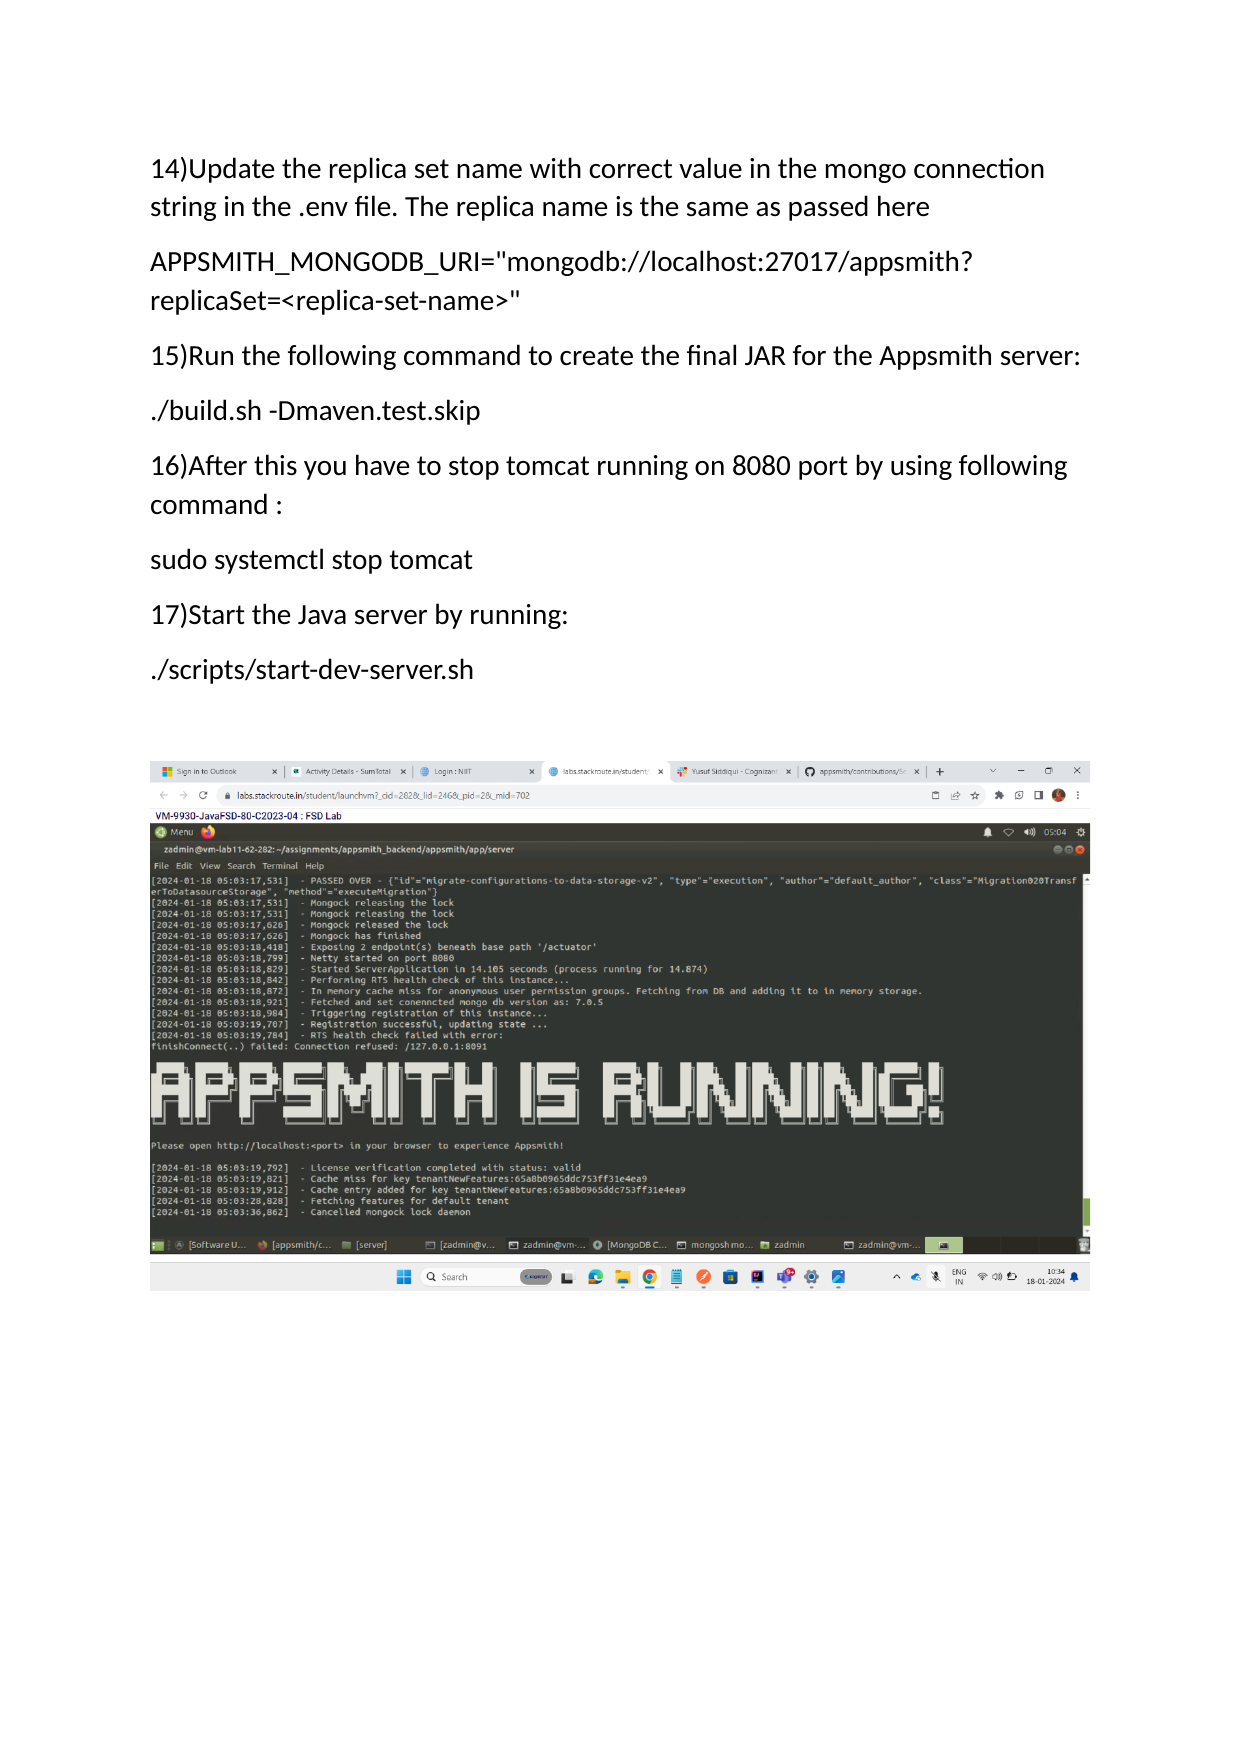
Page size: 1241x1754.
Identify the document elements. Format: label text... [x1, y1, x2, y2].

picture [150, 761, 1091, 1291]
text 14)Update the replica set name with correct value in the mongo connection string in the .env file. The replica name is the same as passed here [150, 150, 1090, 224]
text ./scripts/start-dev-server.sh [150, 651, 1090, 687]
text sudo systemctl stop tomcat [150, 541, 1090, 576]
text 16)After this you have to stop tomcat running on 8080 port by using following command : [150, 447, 1090, 521]
text ./build.sh -Dmaven.test.skip [150, 392, 1090, 428]
text 15)Run the following command to create the final JAR for the Appsmith server: [150, 337, 1090, 373]
text 17)Start the Java server by running: [150, 596, 1090, 632]
text APPSMITH_MONGODB_URI="mongodb://localhost:27017/appsmith?replicaSet=<replica-set-name>" [150, 243, 1090, 318]
